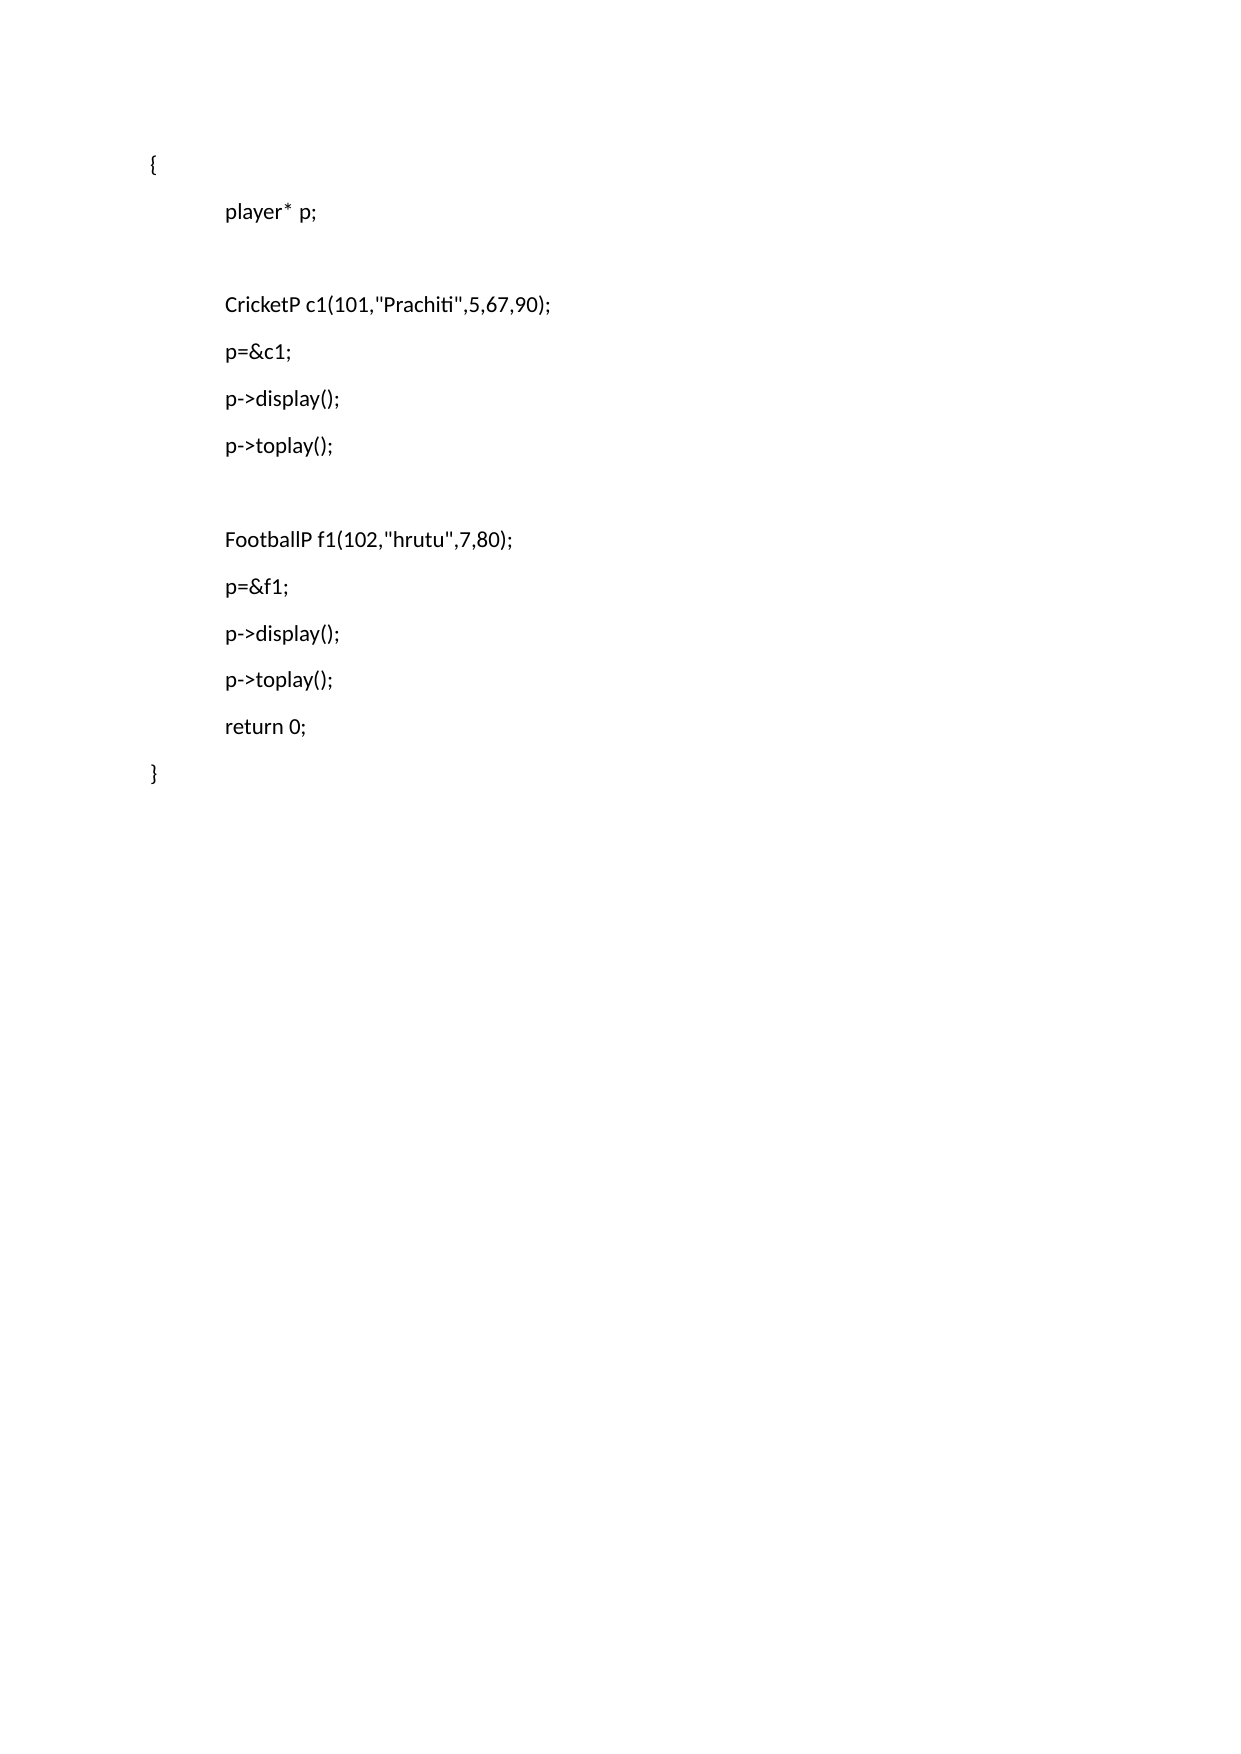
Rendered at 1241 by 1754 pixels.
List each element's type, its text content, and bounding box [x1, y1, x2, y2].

text } [150, 759, 1090, 787]
text p->toplay(); [150, 666, 1090, 694]
text p=&f1; [150, 572, 1090, 600]
text p->toplay(); [150, 431, 1090, 459]
text p=&c1; [150, 337, 1090, 366]
text { [150, 150, 1090, 178]
text return 0; [150, 712, 1090, 741]
text p->display(); [150, 619, 1090, 647]
text player* p; [150, 197, 1090, 225]
text p->display(); [150, 384, 1090, 412]
text CricketP c1(101,"Prachiti",5,67,90); [150, 291, 1090, 319]
text FootballP f1(102,"hrutu",7,80); [150, 525, 1090, 553]
